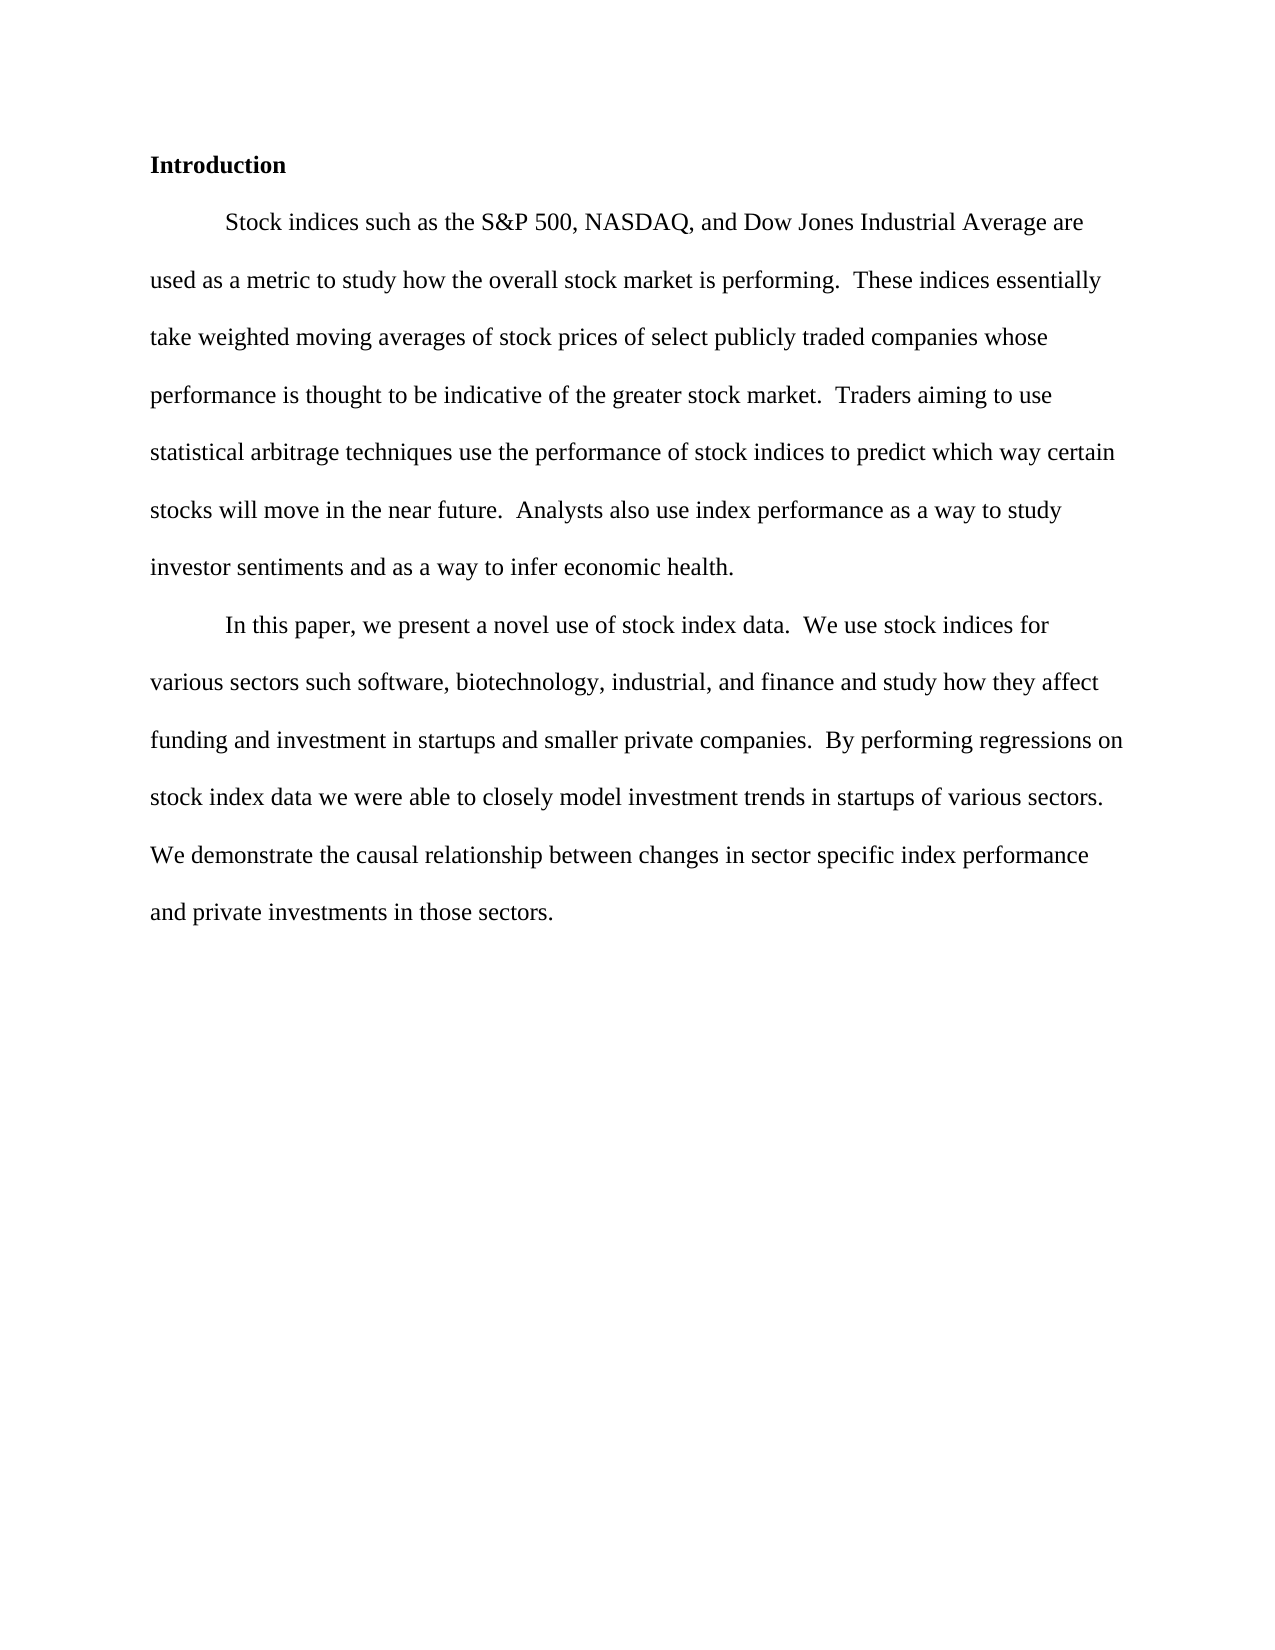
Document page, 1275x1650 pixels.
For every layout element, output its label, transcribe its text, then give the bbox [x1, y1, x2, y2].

text Stock indices such as the S&P 500, NASDAQ, and Dow Jones Industrial Average are used as a metric to study how the overall stock market is performing. These indices essentially take weighted moving averages of stock prices of select publicly traded companies whose performance is thought to be indicative of the greater stock market. Traders aiming to use statistical arbitrage techniques use the performance of stock indices to predict which way certain stocks will move in the near future. Analysts also use index performance as a way to study investor sentiments and as a way to infer economic health. [150, 207, 1125, 581]
text In this paper, we present a novel use of stock index data. We use stock indices for various sectors such software, biotechnology, industrial, and finance and study how they affect funding and investment in startups and smaller private companies. By performing regressions on stock index data we were able to closely model investment trends in startups of various sectors. We demonstrate the causal relationship between changes in sector specific index performance and private investments in those sectors. [150, 610, 1125, 926]
text Introduction [150, 150, 1125, 179]
